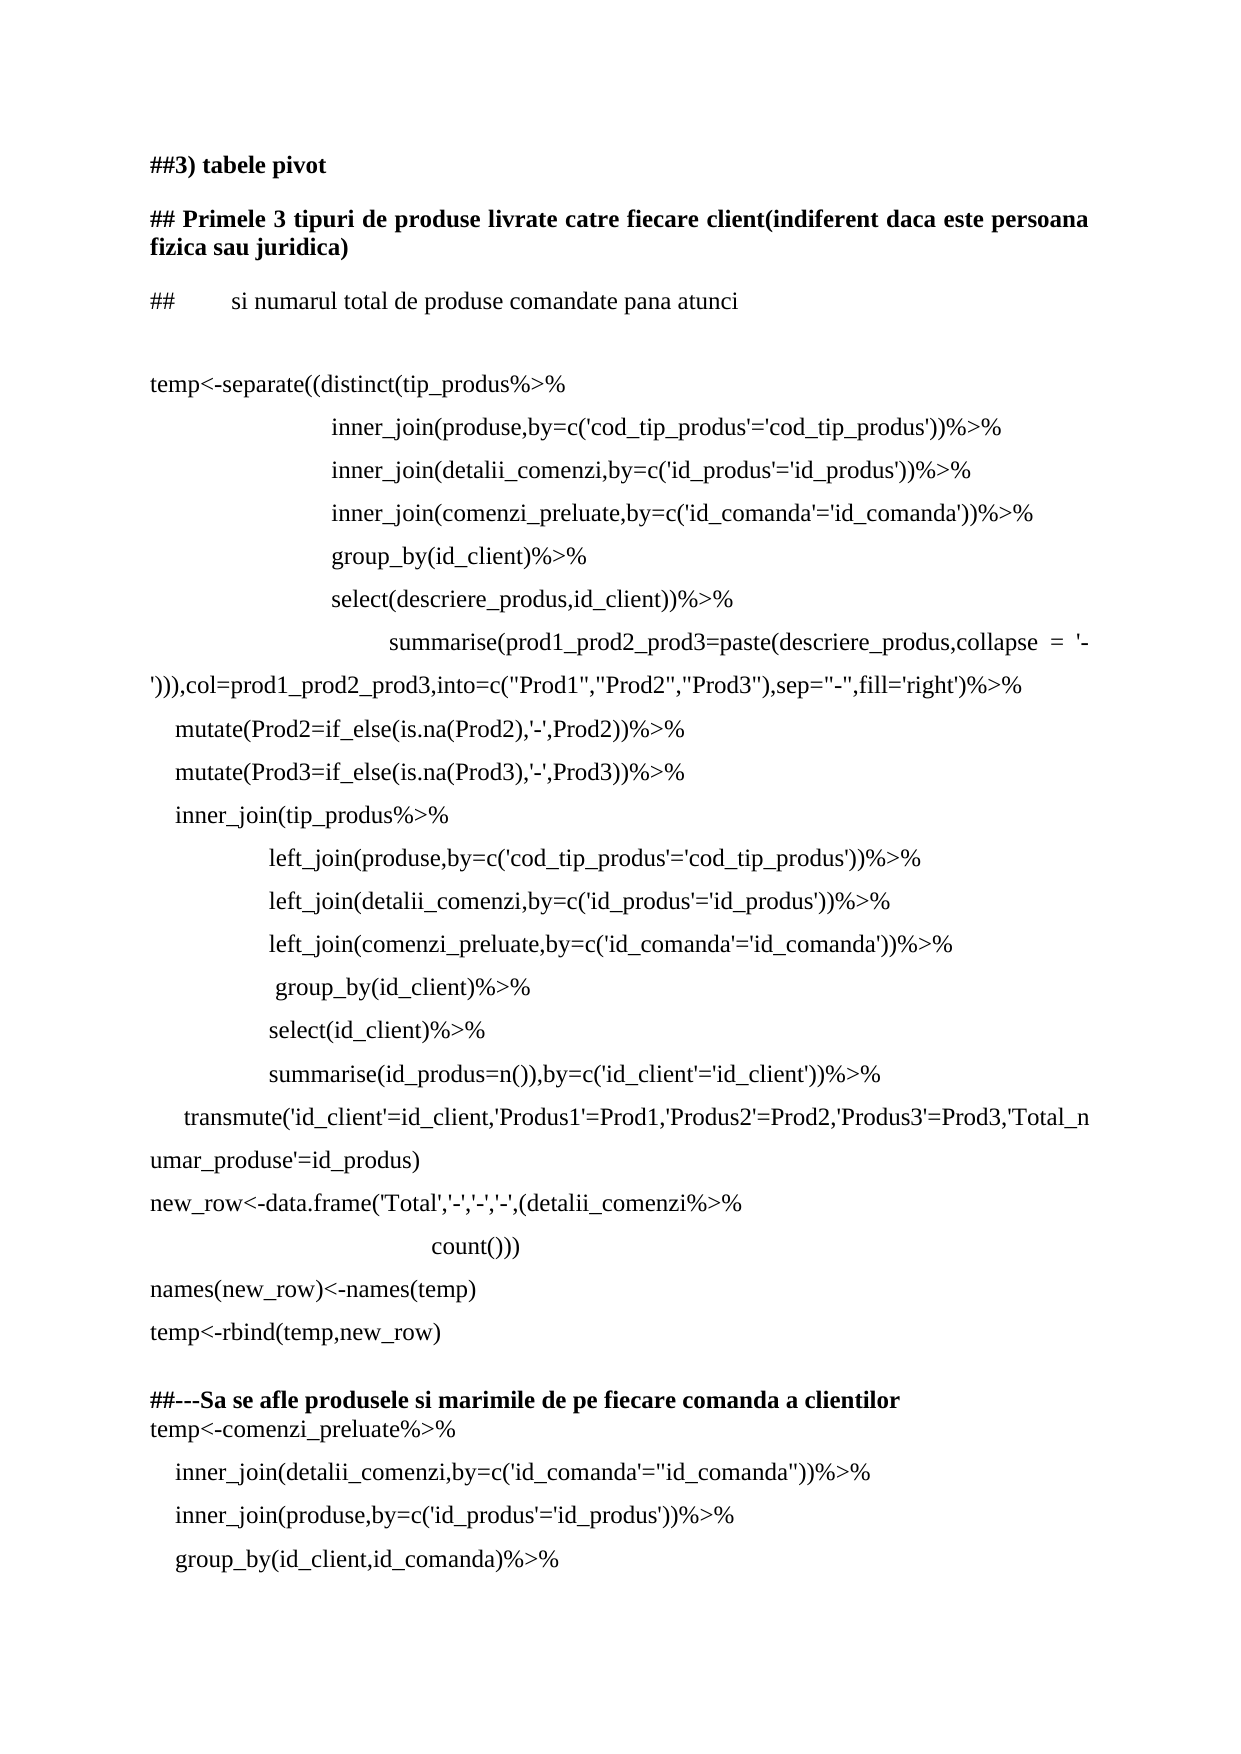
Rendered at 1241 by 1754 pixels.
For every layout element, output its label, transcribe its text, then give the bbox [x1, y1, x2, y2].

text count())) [150, 1231, 1090, 1260]
text group_by(id_client,id_comanda)%>% [150, 1544, 1090, 1572]
text select(descriere_produs,id_client))%>% [150, 584, 1090, 613]
text inner_join(detalii_comenzi,by=c('id_produs'='id_produs'))%>% [150, 455, 1090, 484]
text inner_join(produse,by=c('id_produs'='id_produs'))%>% [150, 1501, 1090, 1529]
text select(id_client)%>% [150, 1016, 1090, 1044]
text ##---Sa se afle produsele si marimile de pe fiecare comanda a clientilor [150, 1386, 1090, 1414]
text transmute('id_client'=id_client,'Produs1'=Prod1,'Produs2'=Prod2,'Produs3'=Prod3,'Total_numar_produse'=id_produs) [150, 1102, 1090, 1174]
text inner_join(detalii_comenzi,by=c('id_comanda'="id_comanda"))%>% [150, 1457, 1090, 1486]
text ##3) tabele pivot [150, 150, 1090, 179]
text ## Primele 3 tipuri de produse livrate catre fiecare client(indiferent daca este persoana fizica sau juridica) [150, 204, 1090, 261]
text ## si numarul total de produse comandate pana atunci [150, 286, 1090, 315]
text mutate(Prod2=if_else(is.na(Prod2),'-',Prod2))%>% [150, 714, 1090, 742]
text summarise(prod1_prod2_prod3=paste(descriere_produs,collapse = '- '))),col=prod1_prod2_prod3,into=c("Prod1","Prod2","Prod3"),sep="-",fill='right')%>% [150, 627, 1090, 699]
text left_join(comenzi_preluate,by=c('id_comanda'='id_comanda'))%>% [150, 929, 1090, 958]
text names(new_row)<-names(temp) [150, 1274, 1090, 1303]
text group_by(id_client)%>% [150, 972, 1090, 1001]
text left_join(produse,by=c('cod_tip_produs'='cod_tip_produs'))%>% [150, 843, 1090, 872]
text inner_join(tip_produs%>% [150, 800, 1090, 829]
text mutate(Prod3=if_else(is.na(Prod3),'-',Prod3))%>% [150, 757, 1090, 786]
text inner_join(produse,by=c('cod_tip_produs'='cod_tip_produs'))%>% [150, 412, 1090, 441]
text group_by(id_client)%>% [150, 541, 1090, 570]
text new_row<-data.frame('Total','-','-','-',(detalii_comenzi%>% [150, 1188, 1090, 1217]
text inner_join(comenzi_preluate,by=c('id_comanda'='id_comanda'))%>% [150, 498, 1090, 527]
text temp<-rbind(temp,new_row) [150, 1317, 1090, 1346]
text left_join(detalii_comenzi,by=c('id_produs'='id_produs'))%>% [150, 886, 1090, 915]
text temp<-separate((distinct(tip_produs%>% [150, 369, 1090, 397]
text summarise(id_produs=n()),by=c('id_client'='id_client'))%>% [150, 1059, 1090, 1087]
text temp<-comenzi_preluate%>% [150, 1414, 1090, 1443]
